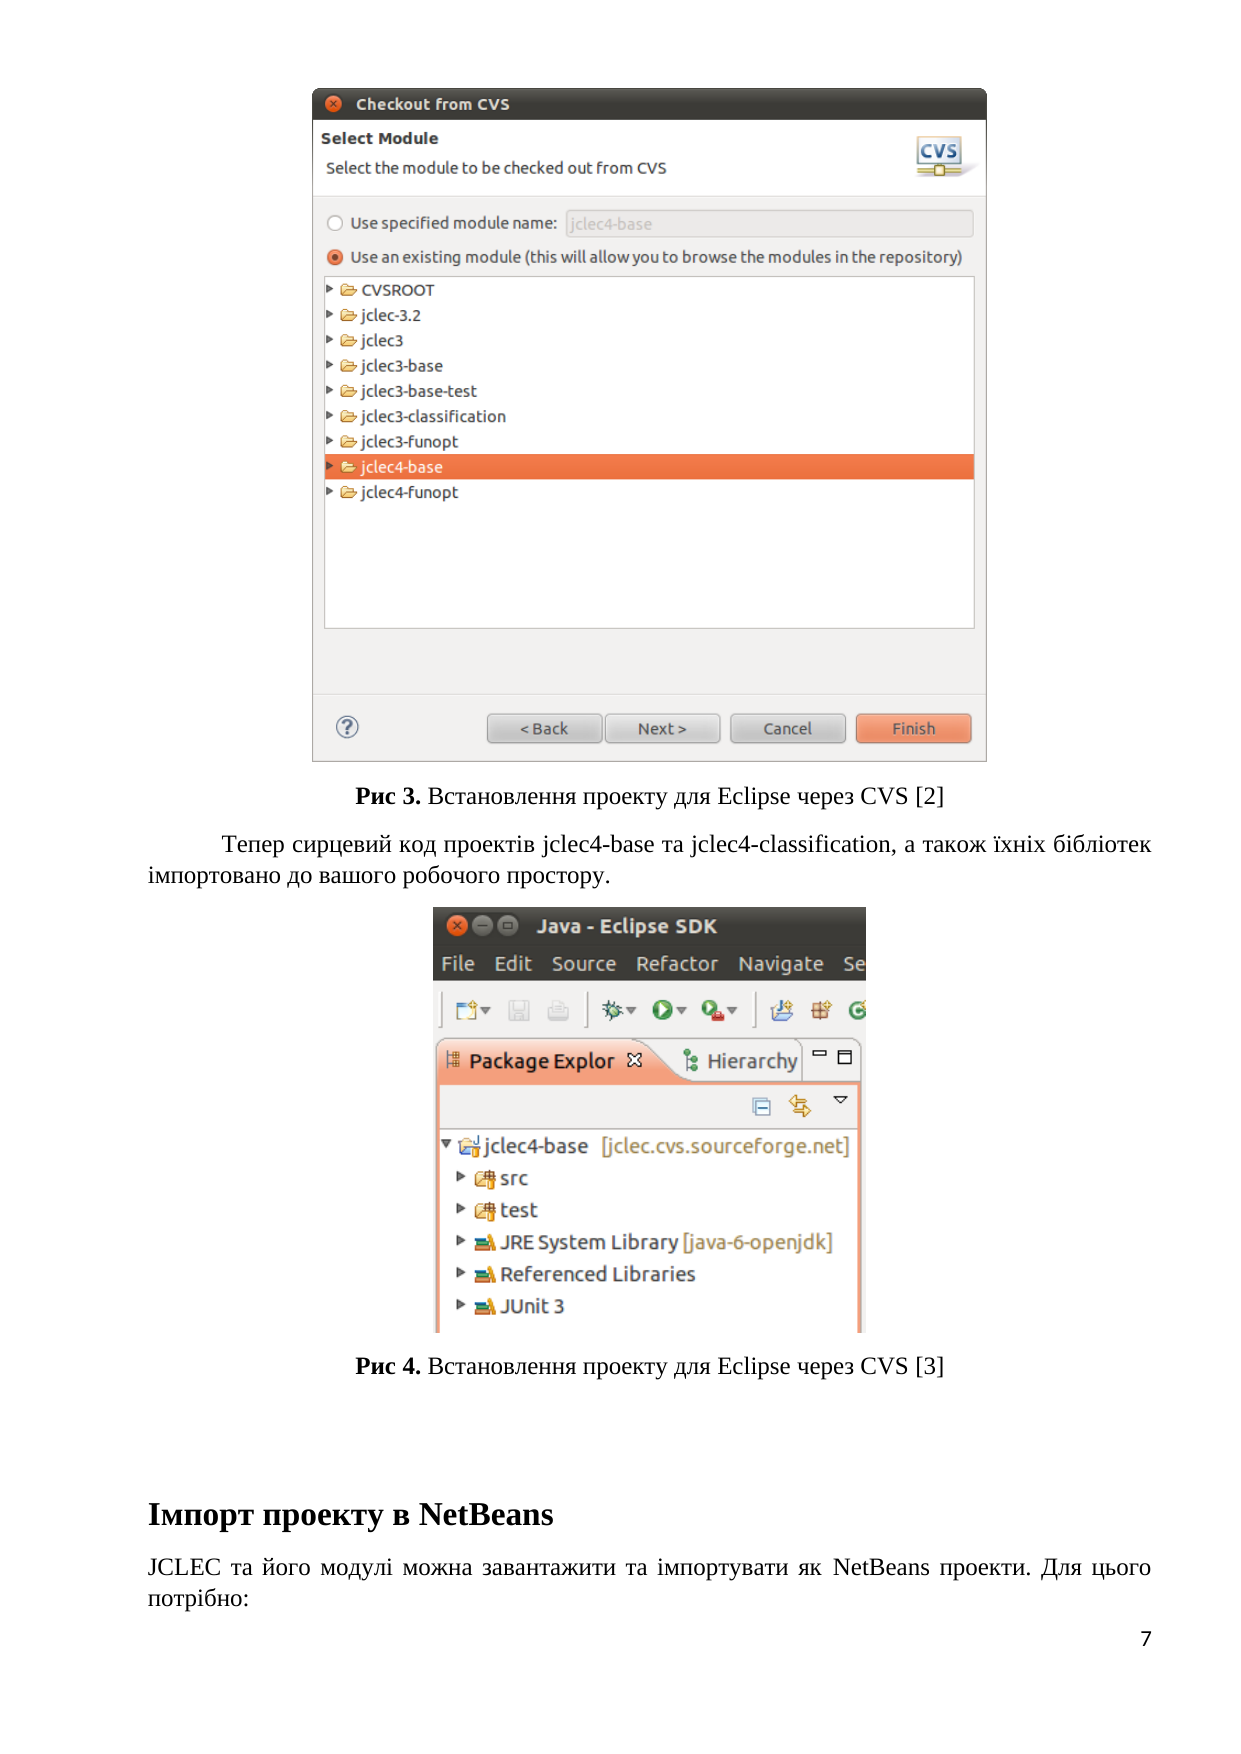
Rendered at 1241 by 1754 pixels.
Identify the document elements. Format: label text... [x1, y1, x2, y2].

text Рис 3. Встановлення проекту для Eclipse через CVS [2] [148, 781, 1152, 810]
picture [312, 88, 987, 762]
text Імпорт проекту в NetBeans [148, 1494, 1152, 1533]
text JCLEC та його модулі можна завантажити та імпортувати як NetBeans проекти. Для цього потрібно: [148, 1552, 1152, 1612]
text Рис 4. Встановлення проекту для Eclipse через CVS [3] [148, 1351, 1152, 1380]
picture [433, 907, 866, 1333]
text Тепер сирцевий код проектів jclec4-base та jclec4-classification, а також їхніх бібліотек імпортовано до вашого робочого простору. [148, 829, 1152, 888]
